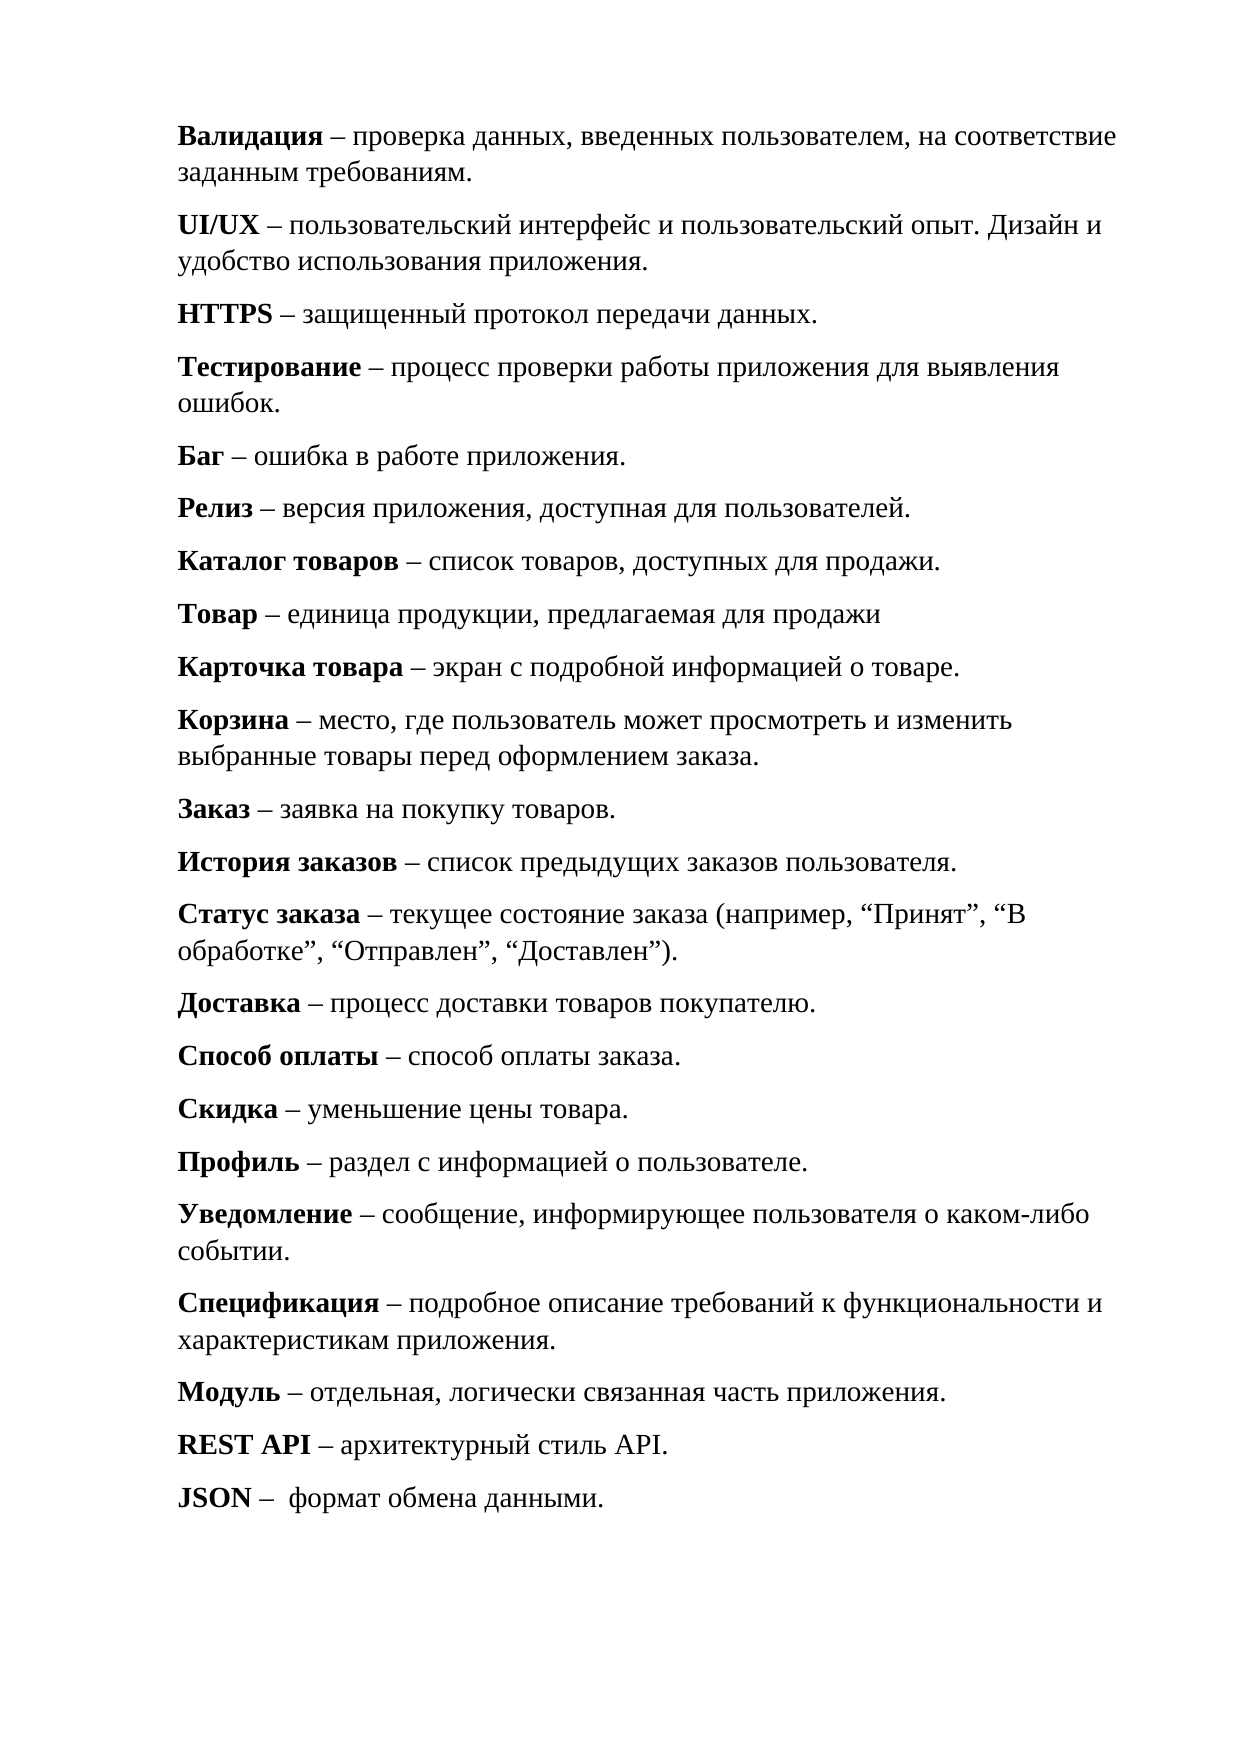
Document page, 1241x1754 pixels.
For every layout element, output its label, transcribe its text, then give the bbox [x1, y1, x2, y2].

text Статус заказа – текущее состояние заказа (например, “Принят”, “В обработке”, “Отправлен”, “Доставлен”). [177, 896, 1152, 966]
text UI/UX – пользовательский интерфейс и пользовательский опыт. Дизайн и удобство использования приложения. [177, 207, 1152, 277]
text HTTPS – защищенный протокол передачи данных. [177, 296, 1152, 329]
text Уведомление – сообщение, информирующее пользователя о каком-либо событии. [177, 1197, 1152, 1266]
text REST API – архитектурный стиль API. [177, 1427, 1152, 1461]
text Валидация – проверка данных, введенных пользователем, на соответствие заданным требованиям. [177, 118, 1152, 188]
text История заказов – список предыдущих заказов пользователя. [177, 844, 1152, 877]
text Релиз – версия приложения, доступная для пользователей. [177, 491, 1152, 524]
text Заказ – заявка на покупку товаров. [177, 791, 1152, 824]
text Баг – ошибка в работе приложения. [177, 438, 1152, 471]
text Товар – единица продукции, предлагаемая для продажи [177, 596, 1152, 630]
text Корзина – место, где пользователь может просмотреть и изменить выбранные товары перед оформлением заказа. [177, 702, 1152, 772]
text Способ оплаты – способ оплаты заказа. [177, 1038, 1152, 1072]
text Скидка – уменьшение цены товара. [177, 1091, 1152, 1124]
text Карточка товара – экран с подробной информацией о товаре. [177, 649, 1152, 683]
text Тестирование – процесс проверки работы приложения для выявления ошибок. [177, 349, 1152, 418]
text Доставка – процесс доставки товаров покупателю. [177, 985, 1152, 1019]
text Профиль – раздел с информацией о пользователе. [177, 1144, 1152, 1177]
text Модуль – отдельная, логически связанная часть приложения. [177, 1374, 1152, 1408]
text Спецификация – подробное описание требований к функциональности и характеристикам приложения. [177, 1286, 1152, 1355]
text JSON – формат обмена данными. [177, 1480, 1152, 1514]
text Каталог товаров – список товаров, доступных для продажи. [177, 543, 1152, 577]
